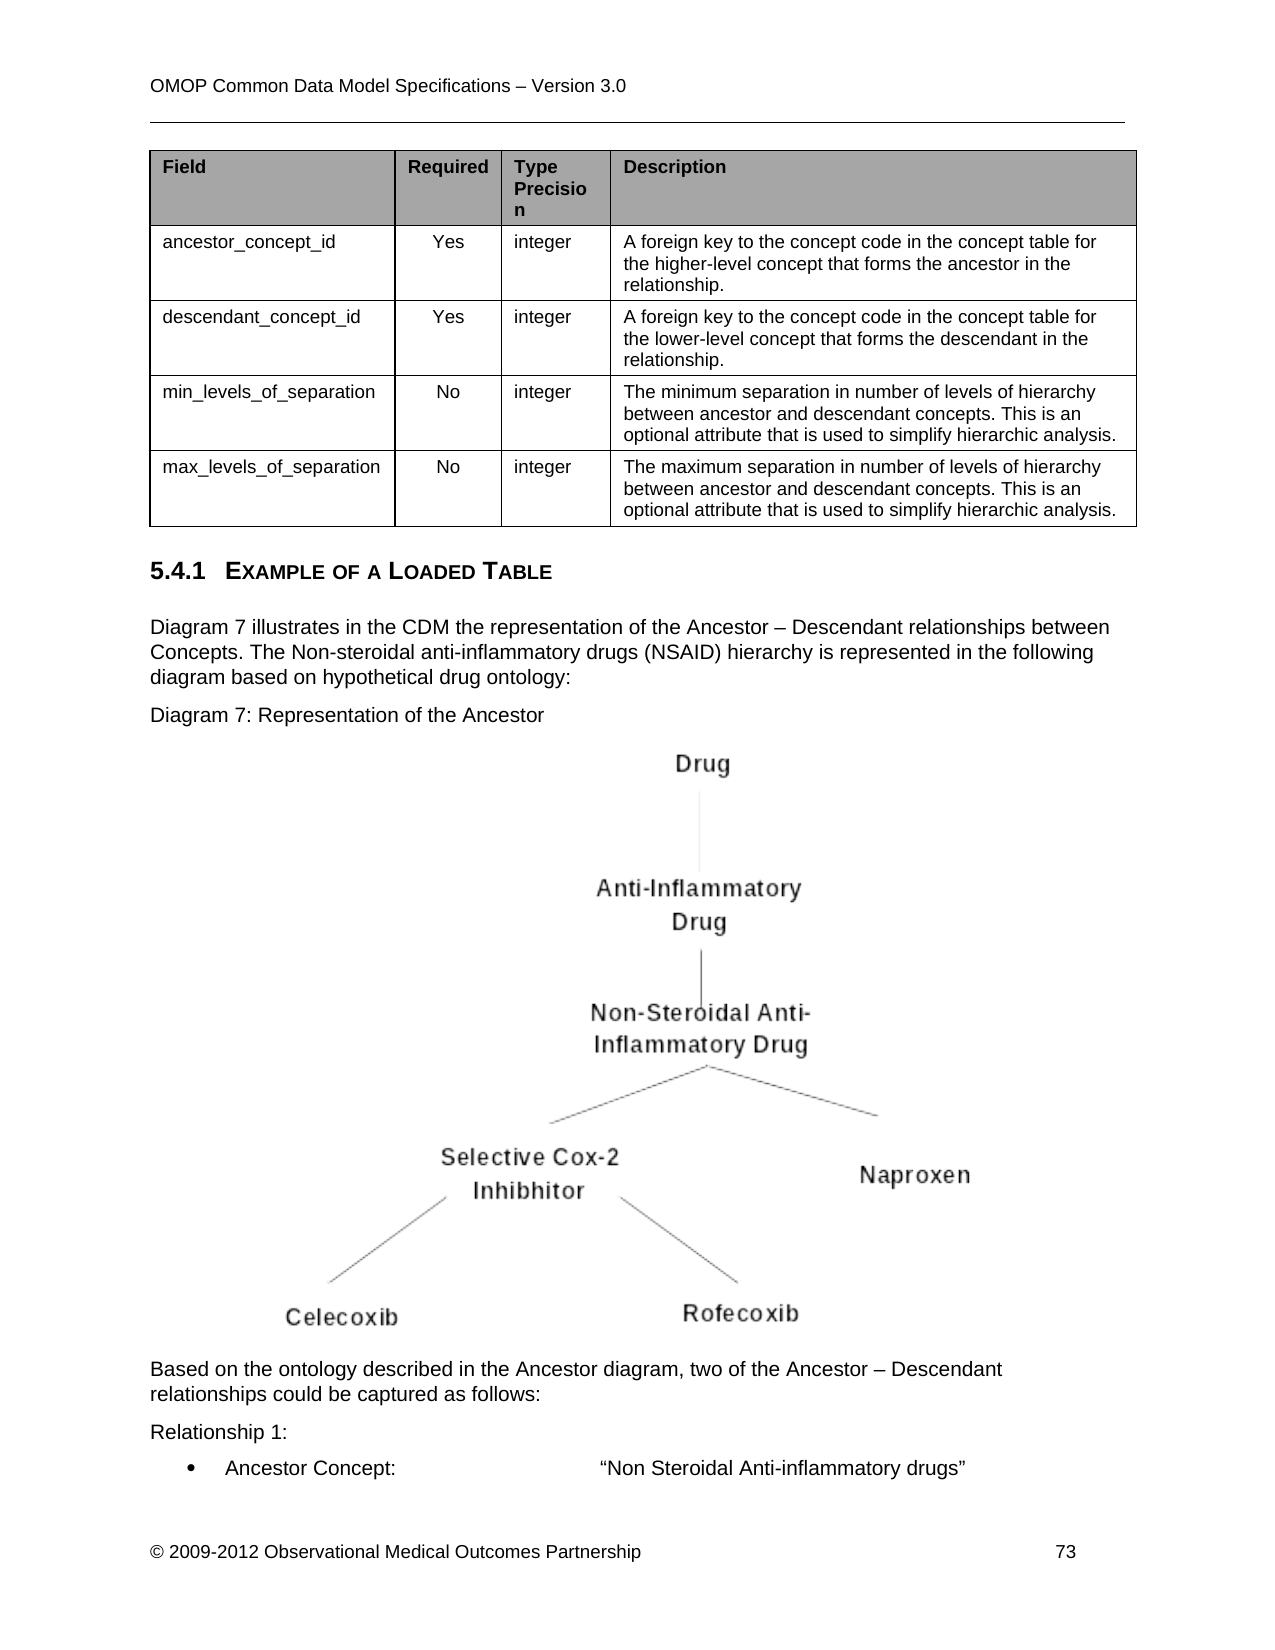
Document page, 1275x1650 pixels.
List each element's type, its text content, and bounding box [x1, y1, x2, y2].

text Based on the ontology described in the Ancestor diagram, two of the Ancestor – Descendant relationships could be captured as follows: [150, 1356, 1124, 1406]
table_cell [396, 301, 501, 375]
text Diagram 7: Representation of the Ancestor [150, 702, 1124, 727]
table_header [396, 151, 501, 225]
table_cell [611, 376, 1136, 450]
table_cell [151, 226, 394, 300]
subtitle Example of a Loaded Table [150, 556, 1125, 585]
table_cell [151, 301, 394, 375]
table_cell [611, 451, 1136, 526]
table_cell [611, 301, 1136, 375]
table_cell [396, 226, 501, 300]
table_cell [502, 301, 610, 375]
list Ancestor Concept: “Non Steroidal Anti-inflammatory drugs” [187, 1456, 1124, 1480]
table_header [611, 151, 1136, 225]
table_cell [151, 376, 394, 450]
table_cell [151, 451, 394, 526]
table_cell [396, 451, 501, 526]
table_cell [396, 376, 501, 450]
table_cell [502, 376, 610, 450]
text Relationship 1: [150, 1419, 1125, 1444]
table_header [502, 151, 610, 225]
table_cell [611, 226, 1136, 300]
text Diagram 7 illustrates in the CDM the representation of the Ancestor – Descendant relationships between Concepts. The Non-steroidal anti-inflammatory drugs (NSAID) hierarchy is represented in the following diagram based on hypothetical drug ontology: [150, 614, 1124, 689]
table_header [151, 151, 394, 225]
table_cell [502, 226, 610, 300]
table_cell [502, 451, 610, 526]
